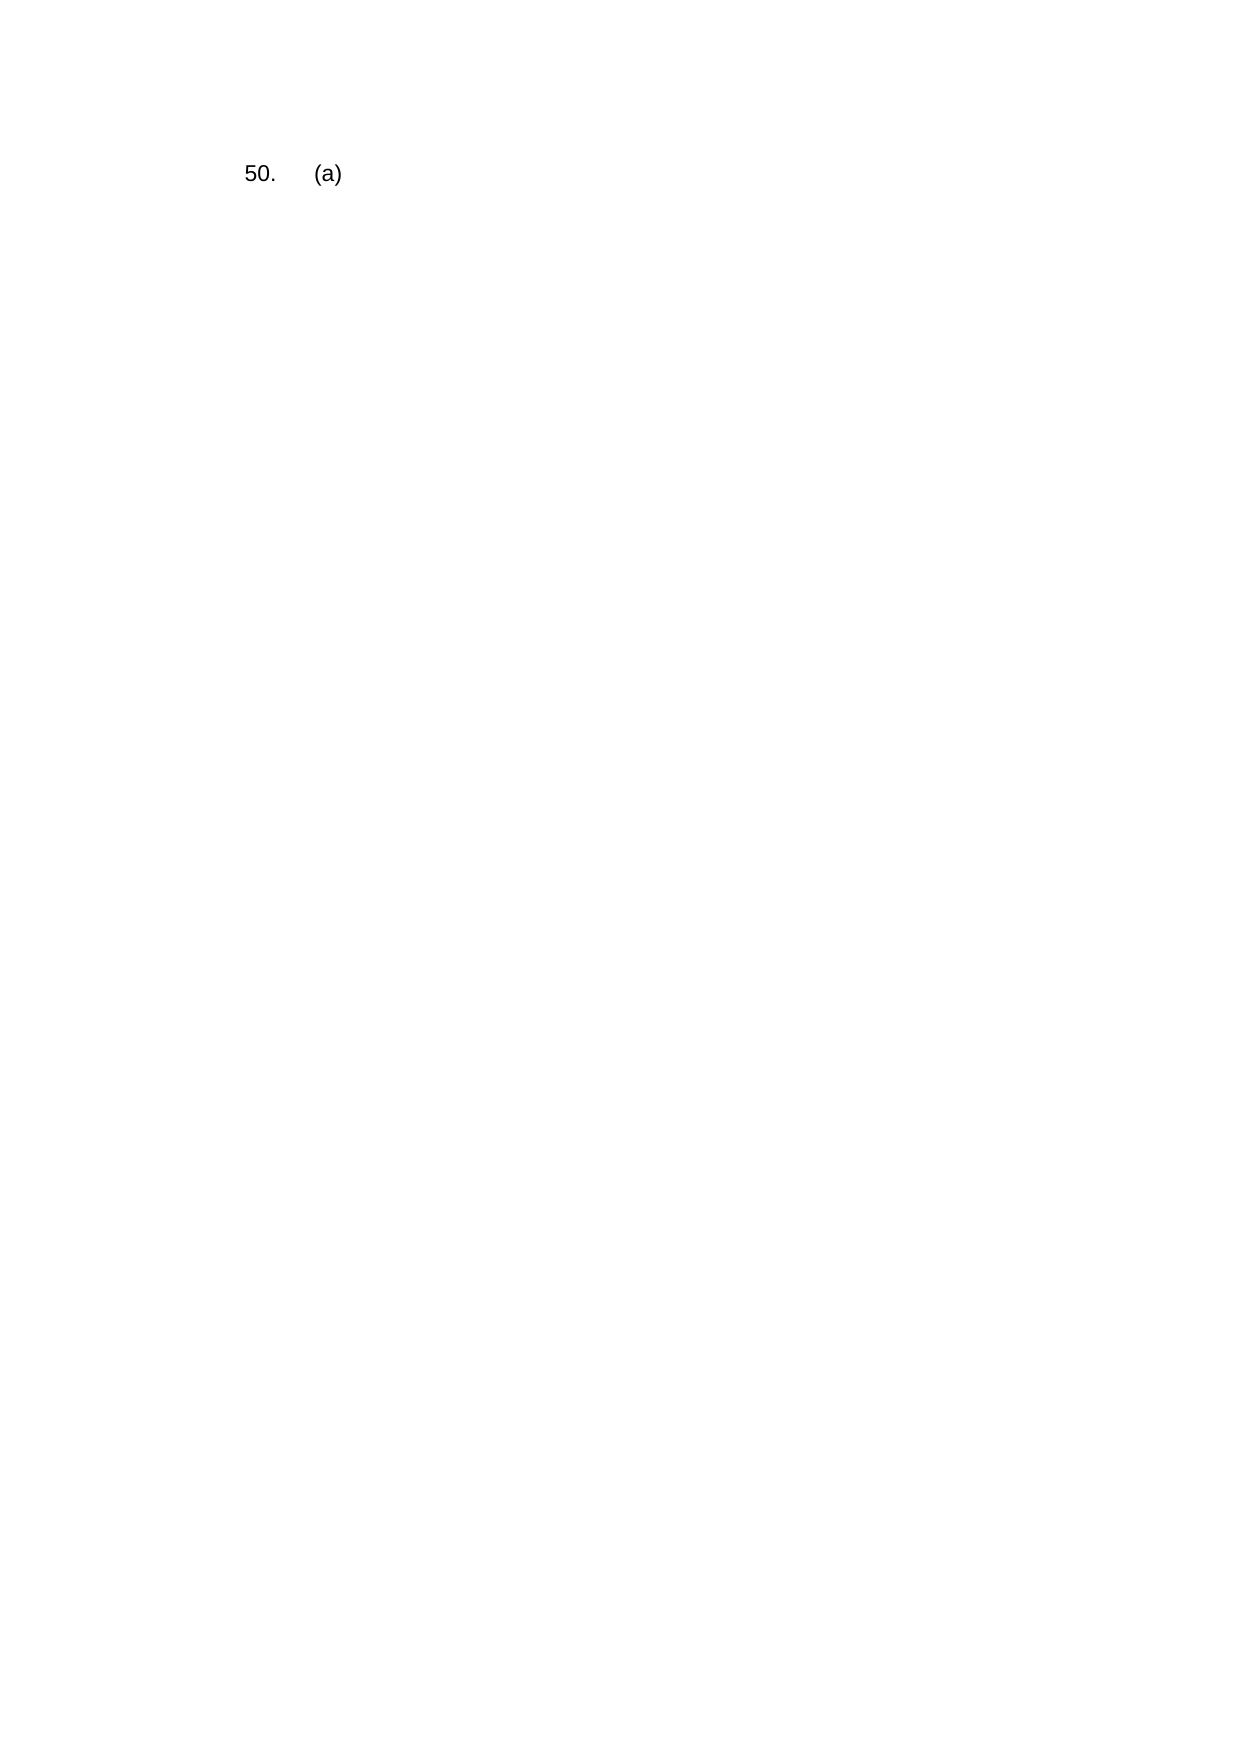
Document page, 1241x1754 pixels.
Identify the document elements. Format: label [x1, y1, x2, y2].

text [211, 150, 1092, 189]
